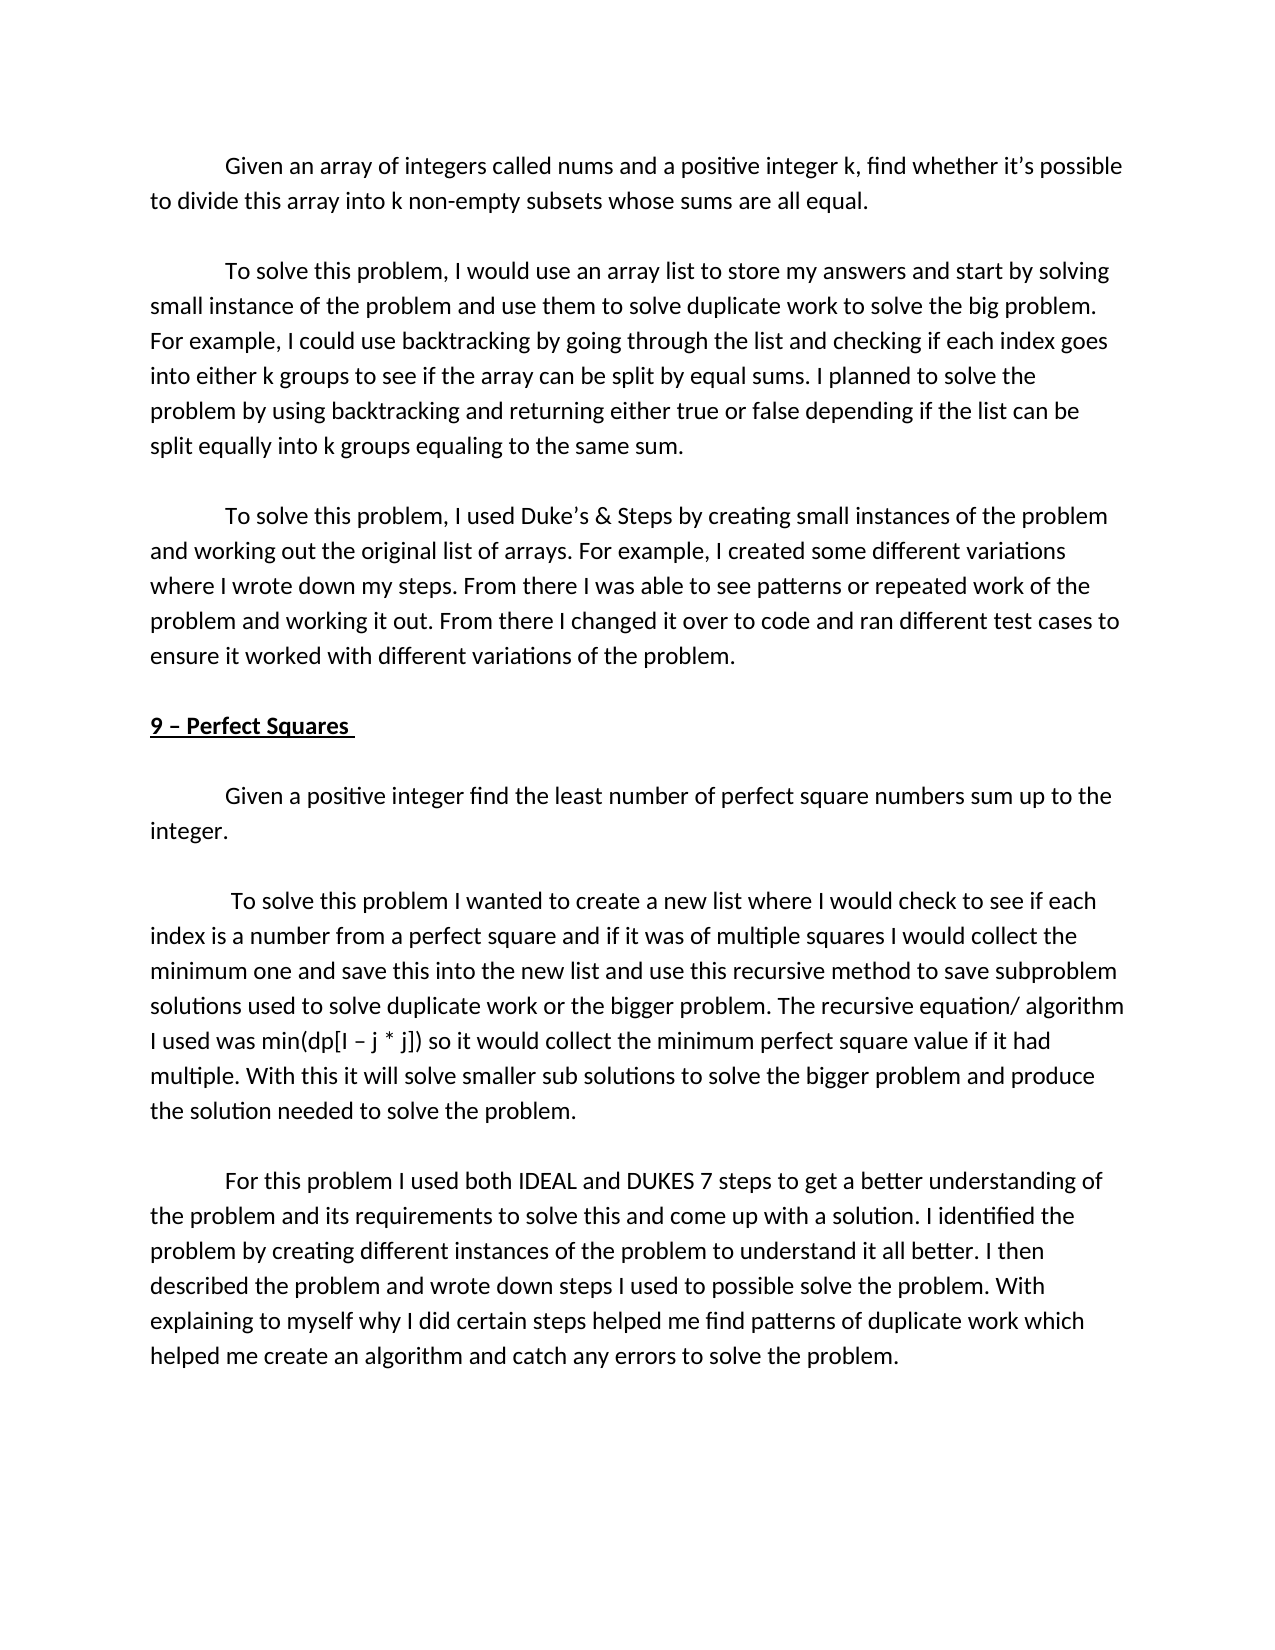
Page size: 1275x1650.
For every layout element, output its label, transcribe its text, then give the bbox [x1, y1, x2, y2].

text 9 – Perfect Squares [150, 710, 1125, 741]
text For this problem I used both IDEAL and DUKES 7 steps to get a better understanding of the problem and its requirements to solve this and come up with a solution. I identified the problem by creating different instances of the problem to understand it all better. I then described the problem and wrote down steps I used to possible solve the problem. With explaining to myself why I did certain steps helped me find patterns of duplicate work which helped me create an algorithm and catch any errors to solve the problem. [150, 1165, 1125, 1371]
text To solve this problem, I would use an array list to store my answers and start by solving small instance of the problem and use them to solve duplicate work to solve the big problem. For example, I could use backtracking by going through the list and checking if each index goes into either k groups to see if the array can be split by equal sums. I planned to solve the problem by using backtracking and returning either true or false depending if the list can be split equally into k groups equaling to the same sum. [150, 255, 1125, 461]
text Given a positive integer find the least number of perfect square numbers sum up to the integer. [150, 780, 1125, 846]
text To solve this problem I wanted to create a new list where I would check to see if each index is a number from a perfect square and if it was of multiple squares I would collect the minimum one and save this into the new list and use this recursive method to save subproblem solutions used to solve duplicate work or the bigger problem. The recursive equation/ algorithm I used was min(dp[I – j * j]) so it would collect the minimum perfect square value if it had multiple. With this it will solve smaller sub solutions to solve the bigger problem and produce the solution needed to solve the problem. [150, 885, 1125, 1126]
text Given an array of integers called nums and a positive integer k, find whether it’s possible to divide this array into k non-empty subsets whose sums are all equal. [150, 150, 1125, 216]
text To solve this problem, I used Duke’s & Steps by creating small instances of the problem and working out the original list of arrays. For example, I created some different variations where I wrote down my steps. From there I was able to see patterns or repeated work of the problem and working it out. From there I changed it over to code and ran different test cases to ensure it worked with different variations of the problem. [150, 500, 1125, 671]
